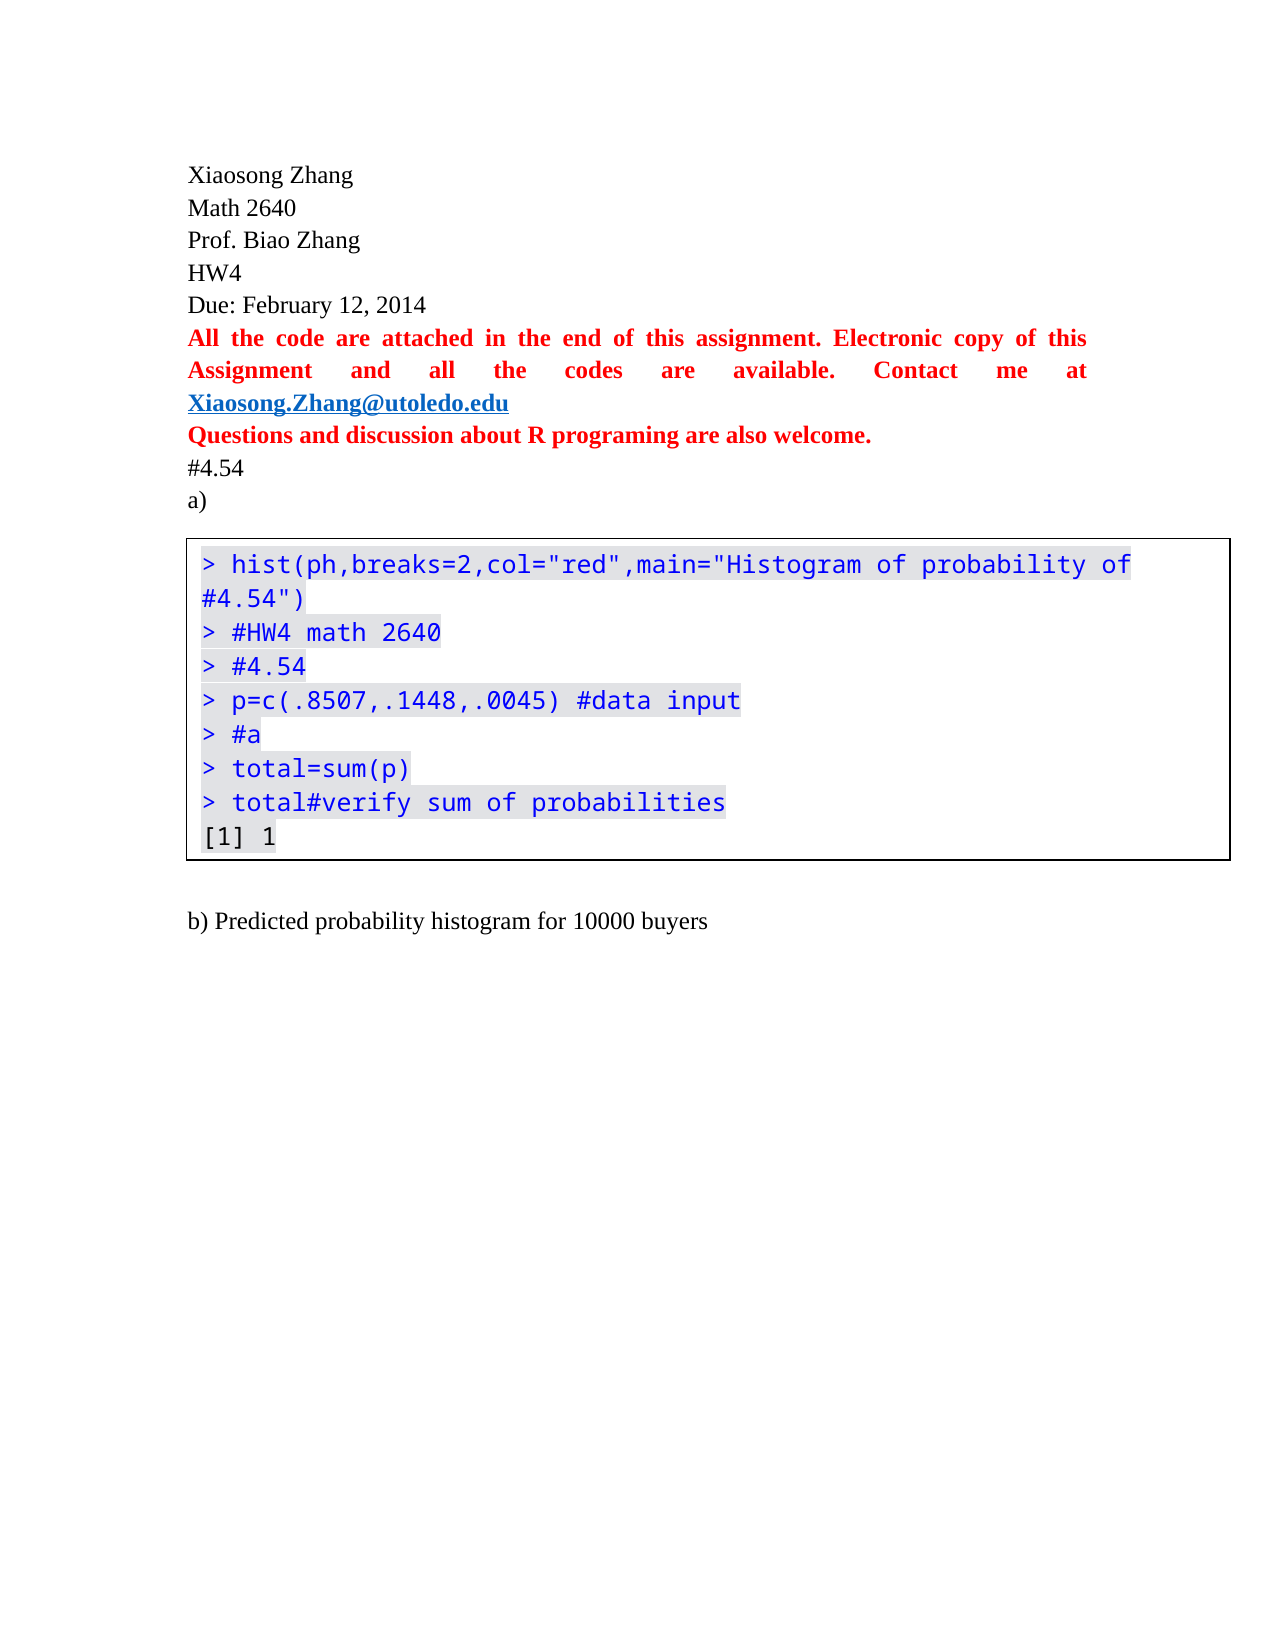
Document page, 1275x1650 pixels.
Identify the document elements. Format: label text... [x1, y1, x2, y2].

text Prof. Biao Zhang [187, 224, 1088, 256]
text Due: February 12, 2014 [187, 289, 1088, 321]
text b) Predicted probability histogram for 10000 buyers [187, 861, 1088, 937]
text HW4 [187, 256, 1088, 289]
text Questions and discussion about R programing are also welcome. [187, 419, 1088, 451]
text Math 2640 [187, 191, 1088, 224]
text Xiaosong Zhang [187, 159, 1088, 191]
text a) [187, 484, 1088, 516]
text All the code are attached in the end of this assignment. Electronic copy of this Assignment and all the codes are available. Contact me at Xiaosong.Zhang@utoledo.edu [187, 321, 1088, 419]
text #4.54 [187, 451, 1088, 484]
